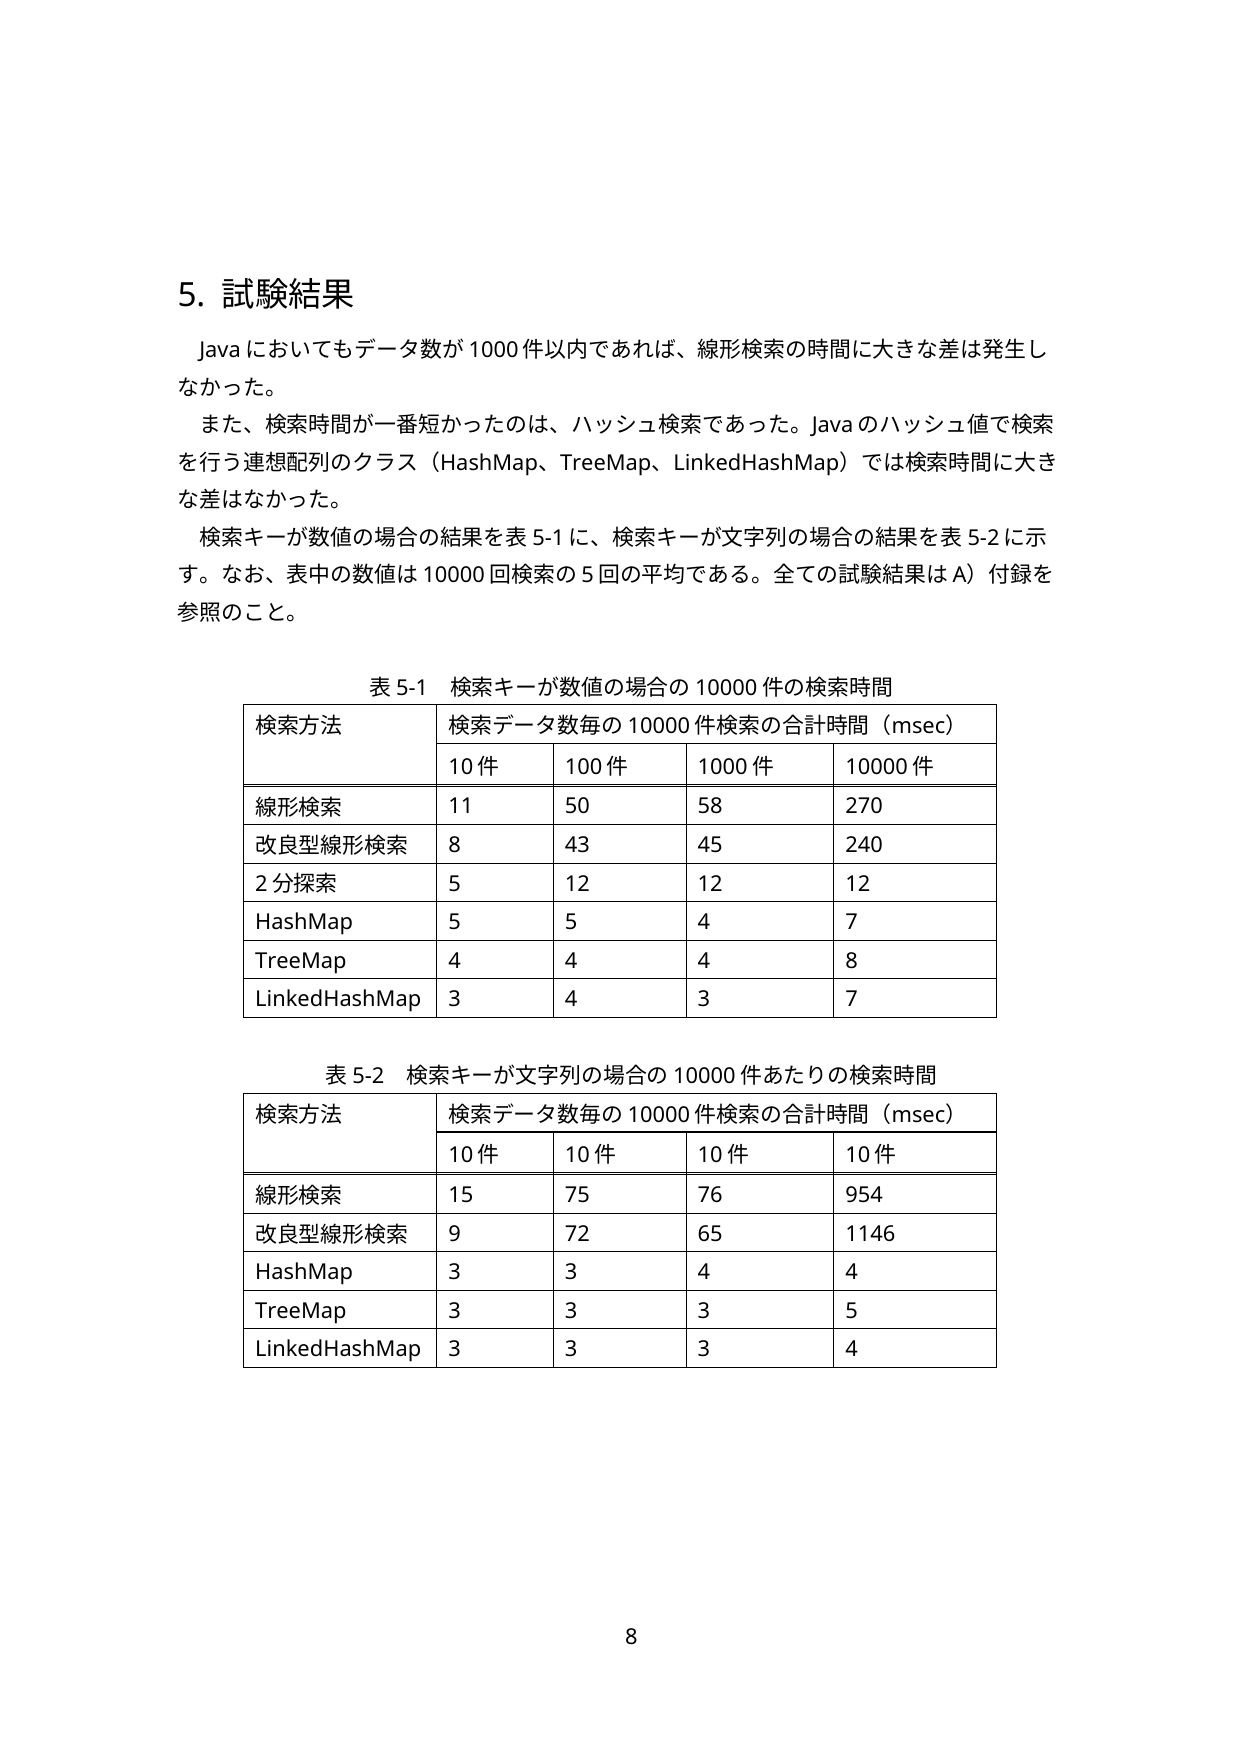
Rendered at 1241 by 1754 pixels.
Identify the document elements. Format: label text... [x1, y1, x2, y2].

table_cell 9 [437, 1214, 553, 1251]
subtitle 試験結果 [177, 254, 1063, 329]
table_cell 65 [687, 1214, 833, 1251]
table_cell 4 [554, 941, 686, 978]
text 検索キーが数値の場合の結果を表 5-1に、検索キーが文字列の場合の結果を表 5-2に示す。なお、表中の数値は10000回検索の5回の平均である。全ての試験結果はA）付録を参照のこと。 [177, 517, 1063, 629]
table_cell 10件 [834, 1133, 996, 1172]
table_cell 3 [687, 979, 833, 1017]
table_cell 線形検索 [244, 1175, 436, 1213]
table_cell 7 [834, 979, 996, 1017]
table_cell 1000件 [687, 744, 833, 783]
table_cell 5 [554, 902, 686, 940]
table_cell 12 [554, 864, 686, 901]
table_cell LinkedHashMap [244, 1329, 436, 1367]
table_cell 3 [554, 1252, 686, 1290]
text Javaにおいてもデータ数が1000件以内であれば、線形検索の時間に大きな差は発生しなかった。 [177, 329, 1063, 404]
table_cell 954 [834, 1175, 996, 1213]
table_cell 4 [554, 979, 686, 1017]
table_cell 1146 [834, 1214, 996, 1251]
table_cell 4 [834, 1252, 996, 1290]
table_cell 15 [437, 1175, 553, 1213]
table_cell 3 [437, 979, 553, 1017]
text また、検索時間が一番短かったのは、ハッシュ検索であった。Javaのハッシュ値で検索を行う連想配列のクラス（HashMap、TreeMap、LinkedHashMap）では検索時間に大きな差はなかった。 [177, 404, 1063, 517]
table_cell 10000件 [834, 744, 996, 783]
table_cell TreeMap [244, 941, 436, 978]
table_cell 3 [687, 1291, 833, 1328]
table_cell 8 [834, 941, 996, 978]
table_cell 58 [687, 787, 833, 824]
table_cell 5 [437, 902, 553, 940]
table_cell 3 [437, 1252, 553, 1290]
table_cell LinkedHashMap [244, 979, 436, 1017]
table_cell 10件 [437, 1133, 553, 1172]
table_cell 改良型線形検索 [244, 825, 436, 863]
table_cell 線形検索 [244, 787, 436, 824]
table_cell 240 [834, 825, 996, 863]
table_cell 4 [687, 1252, 833, 1290]
table_header 検索方法 [244, 1094, 436, 1172]
table_header 検索データ数毎の10000件検索の合計時間（msec） [437, 1094, 996, 1131]
table_cell 3 [437, 1329, 553, 1367]
table_cell 11 [437, 787, 553, 824]
table_header 検索方法 [244, 705, 436, 783]
table_cell 270 [834, 787, 996, 824]
table_cell 12 [834, 864, 996, 901]
table_cell 8 [437, 825, 553, 863]
table_cell 2分探索 [244, 864, 436, 901]
table_cell 3 [554, 1291, 686, 1328]
table_cell 100件 [554, 744, 686, 783]
text 表 5-1 検索キーが数値の場合の10000件の検索時間 [177, 667, 1063, 704]
table_cell 3 [554, 1329, 686, 1367]
table_cell 50 [554, 787, 686, 824]
table_cell 45 [687, 825, 833, 863]
table_cell HashMap [244, 1252, 436, 1290]
table_cell 7 [834, 902, 996, 940]
table_cell HashMap [244, 902, 436, 940]
table_cell 10件 [437, 744, 553, 783]
table_cell 12 [687, 864, 833, 901]
table_cell 3 [437, 1291, 553, 1328]
table_cell 43 [554, 825, 686, 863]
table_cell 72 [554, 1214, 686, 1251]
table_cell 4 [687, 941, 833, 978]
table_cell 5 [437, 864, 553, 901]
table_cell 4 [687, 902, 833, 940]
table_cell 75 [554, 1175, 686, 1213]
table_cell 改良型線形検索 [244, 1214, 436, 1251]
text 表 5-2 検索キーが文字列の場合の10000件あたりの検索時間 [177, 1055, 1063, 1093]
table_cell 10件 [687, 1133, 833, 1172]
table_header 検索データ数毎の10000件検索の合計時間（msec） [437, 705, 996, 743]
table_cell 4 [834, 1329, 996, 1367]
table_cell 5 [834, 1291, 996, 1328]
table_cell 3 [687, 1329, 833, 1367]
table_cell 76 [687, 1175, 833, 1213]
table_cell 4 [437, 941, 553, 978]
table_cell TreeMap [244, 1291, 436, 1328]
table_cell 10件 [554, 1133, 686, 1172]
